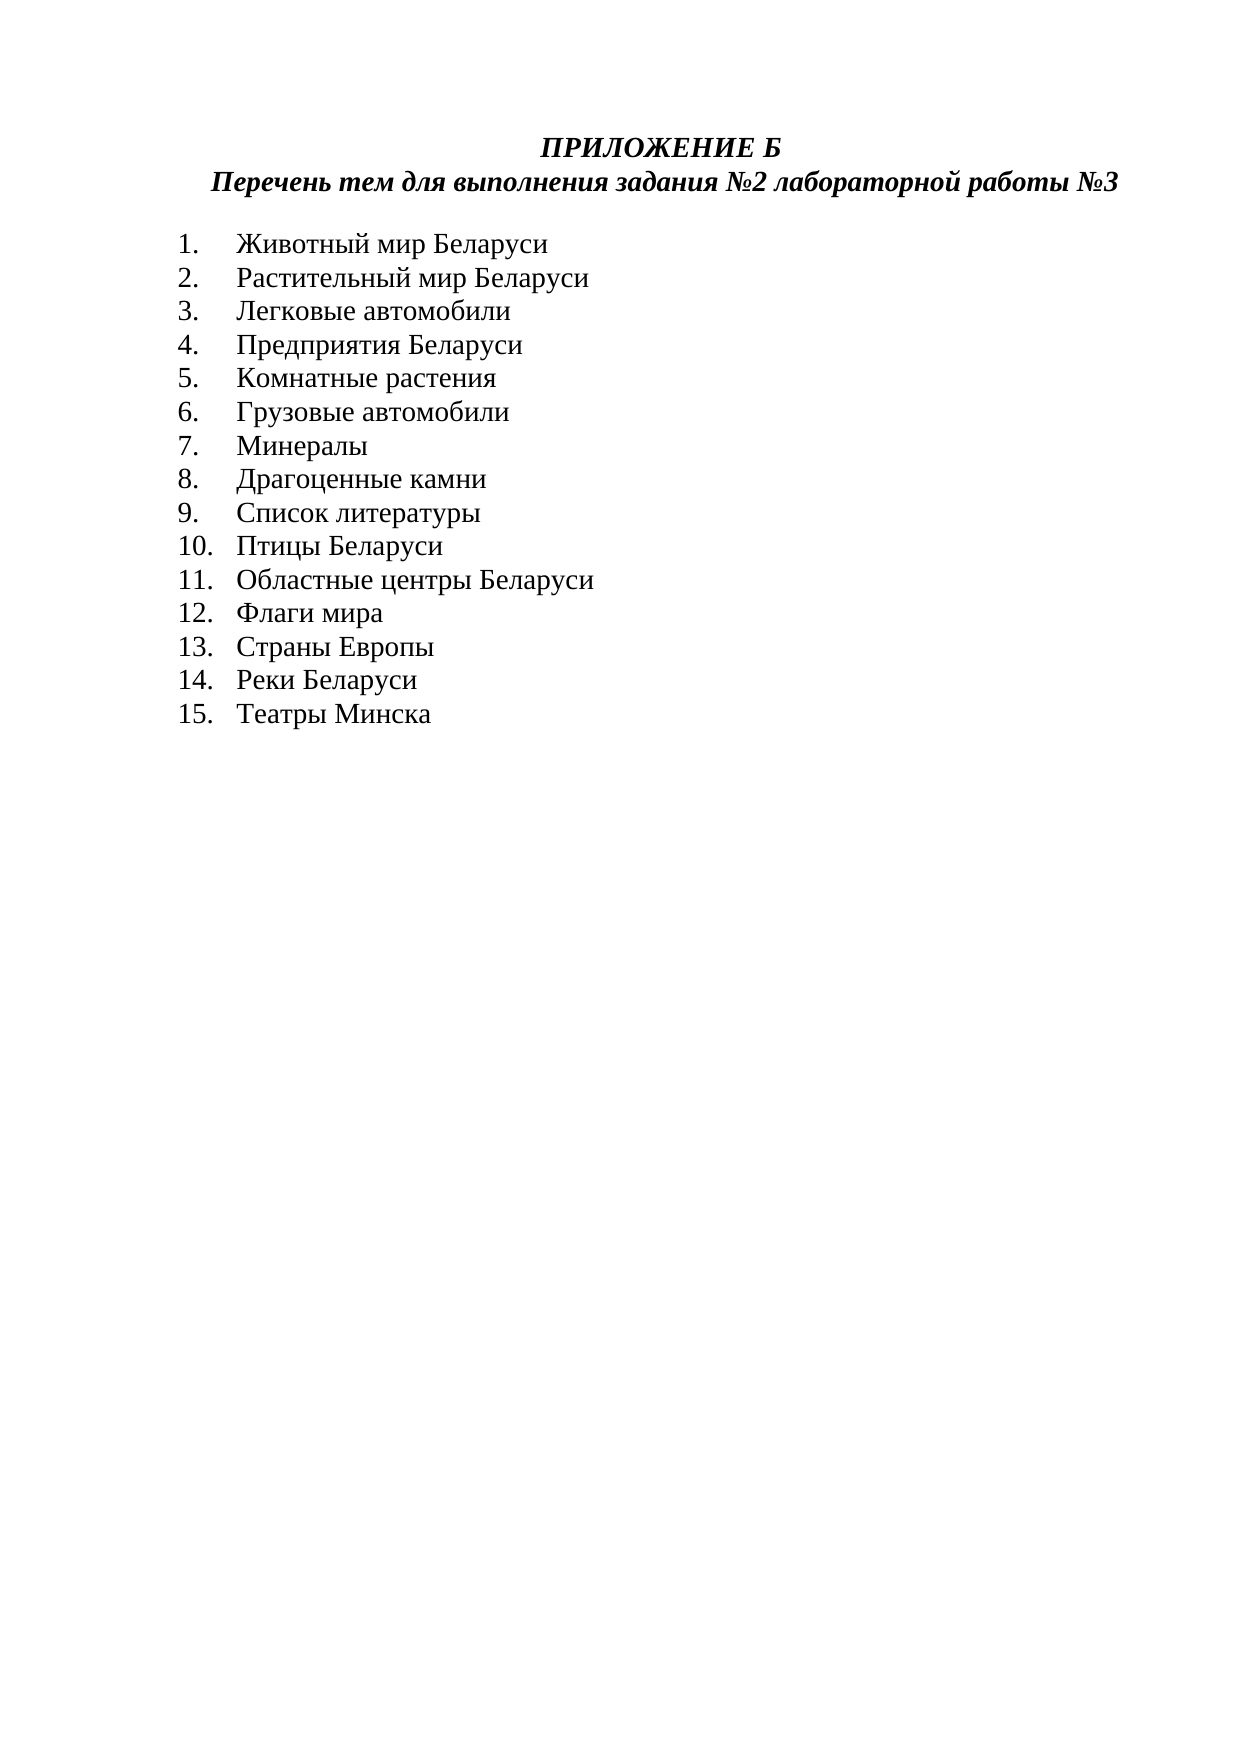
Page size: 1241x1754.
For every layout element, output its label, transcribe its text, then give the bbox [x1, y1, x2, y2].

list Реки Беларуси [177, 662, 1152, 696]
list Минералы [177, 428, 1152, 461]
list Флаги мира [177, 595, 1152, 629]
list Драгоценные камни [177, 461, 1152, 495]
list Список литературы [177, 495, 1152, 528]
list Растительный мир Беларуси [177, 260, 1152, 293]
list Предприятия Беларуси [177, 327, 1152, 361]
list Птицы Беларуси [177, 528, 1152, 562]
list Легковые автомобили [177, 293, 1152, 327]
subtitle ПРИЛОЖЕНИЕ Б Перечень тем для выполнения задания №2 лабораторной работы №3 [177, 131, 1152, 198]
list Областные центры Беларуси [177, 562, 1152, 595]
list Комнатные растения [177, 361, 1152, 394]
list Страны Европы [177, 629, 1152, 662]
list Животный мир Беларуси [177, 226, 1152, 260]
list Театры Минска [177, 696, 1152, 729]
list Грузовые автомобили [177, 394, 1152, 428]
